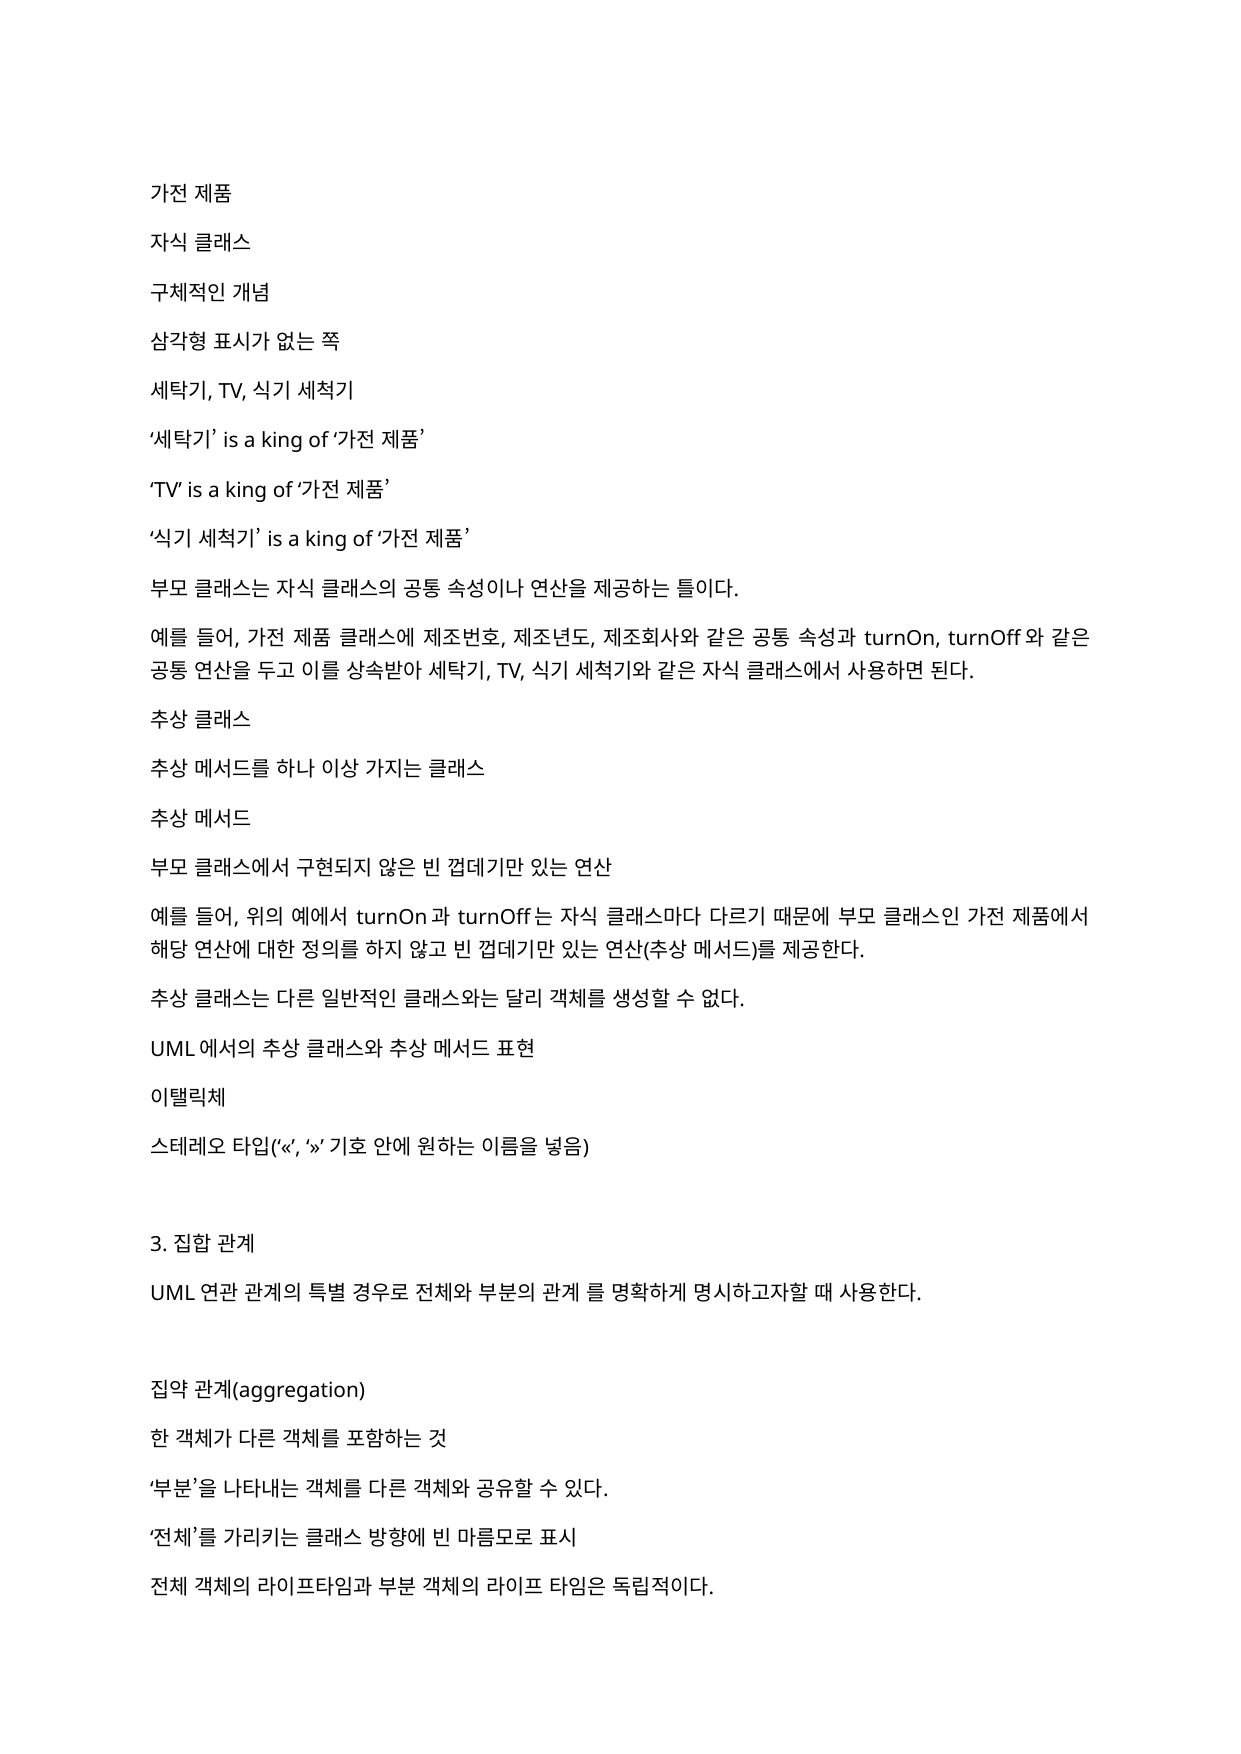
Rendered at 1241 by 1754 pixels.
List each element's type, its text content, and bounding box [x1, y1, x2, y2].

text 3. 집합 관계 [150, 1227, 1090, 1257]
text 한 객체가 다른 객체를 포함하는 것 [150, 1422, 1090, 1453]
text 스테레오 타입(‘«’, ‘»’ 기호 안에 원하는 이름을 넣음) [150, 1130, 1090, 1161]
text ‘전체’를 가리키는 클래스 방향에 빈 마름모로 표시 [150, 1521, 1090, 1551]
text 가전 제품 [150, 177, 1090, 207]
text UML 연관 관계의 특별 경우로 전체와 부분의 관계 를 명확하게 명시하고자할 때 사용한다. [150, 1276, 1090, 1307]
text 예를 들어, 위의 예에서 turnOn과 turnOff는 자식 클래스마다 다르기 때문에 부모 클래스인 가전 제품에서 해당 연산에 대한 정의를 하지 않고 빈 껍데기만 있는 연산(추상 메서드)를 제공한다. [150, 900, 1090, 963]
text 추상 메서드를 하나 이상 가지는 클래스 [150, 752, 1090, 783]
text ‘부분’을 나타내는 객체를 다른 객체와 공유할 수 있다. [150, 1472, 1090, 1502]
text 구체적인 개념 [150, 276, 1090, 306]
text 추상 클래스 [150, 703, 1090, 733]
text 집약 관계(aggregation) [150, 1373, 1090, 1403]
text ‘식기 세척기’ is a king of ‘가전 제품’ [150, 522, 1090, 553]
text 예를 들어, 가전 제품 클래스에 제조번호, 제조년도, 제조회사와 같은 공통 속성과 turnOn, turnOff와 같은 공통 연산을 두고 이를 상속받아 세탁기, TV, 식기 세척기와 같은 자식 클래스에서 사용하면 된다. [150, 621, 1090, 684]
text 부모 클래스에서 구현되지 않은 빈 껍데기만 있는 연산 [150, 851, 1090, 881]
text 추상 클래스는 다른 일반적인 클래스와는 달리 객체를 생성할 수 없다. [150, 982, 1090, 1013]
text 세탁기, TV, 식기 세척기 [150, 374, 1090, 404]
text 전체 객체의 라이프타임과 부분 객체의 라이프 타임은 독립적이다. [150, 1571, 1090, 1601]
text 삼각형 표시가 없는 쪽 [150, 325, 1090, 355]
text 자식 클래스 [150, 226, 1090, 257]
text 추상 메서드 [150, 802, 1090, 832]
text UML에서의 추상 클래스와 추상 메서드 표현 [150, 1032, 1090, 1062]
text 부모 클래스는 자식 클래스의 공통 속성이나 연산을 제공하는 틀이다. [150, 572, 1090, 602]
text 이탤릭체 [150, 1081, 1090, 1111]
text ‘TV’ is a king of ‘가전 제품’ [150, 473, 1090, 503]
text ‘세탁기’ is a king of ‘가전 제품’ [150, 424, 1090, 454]
